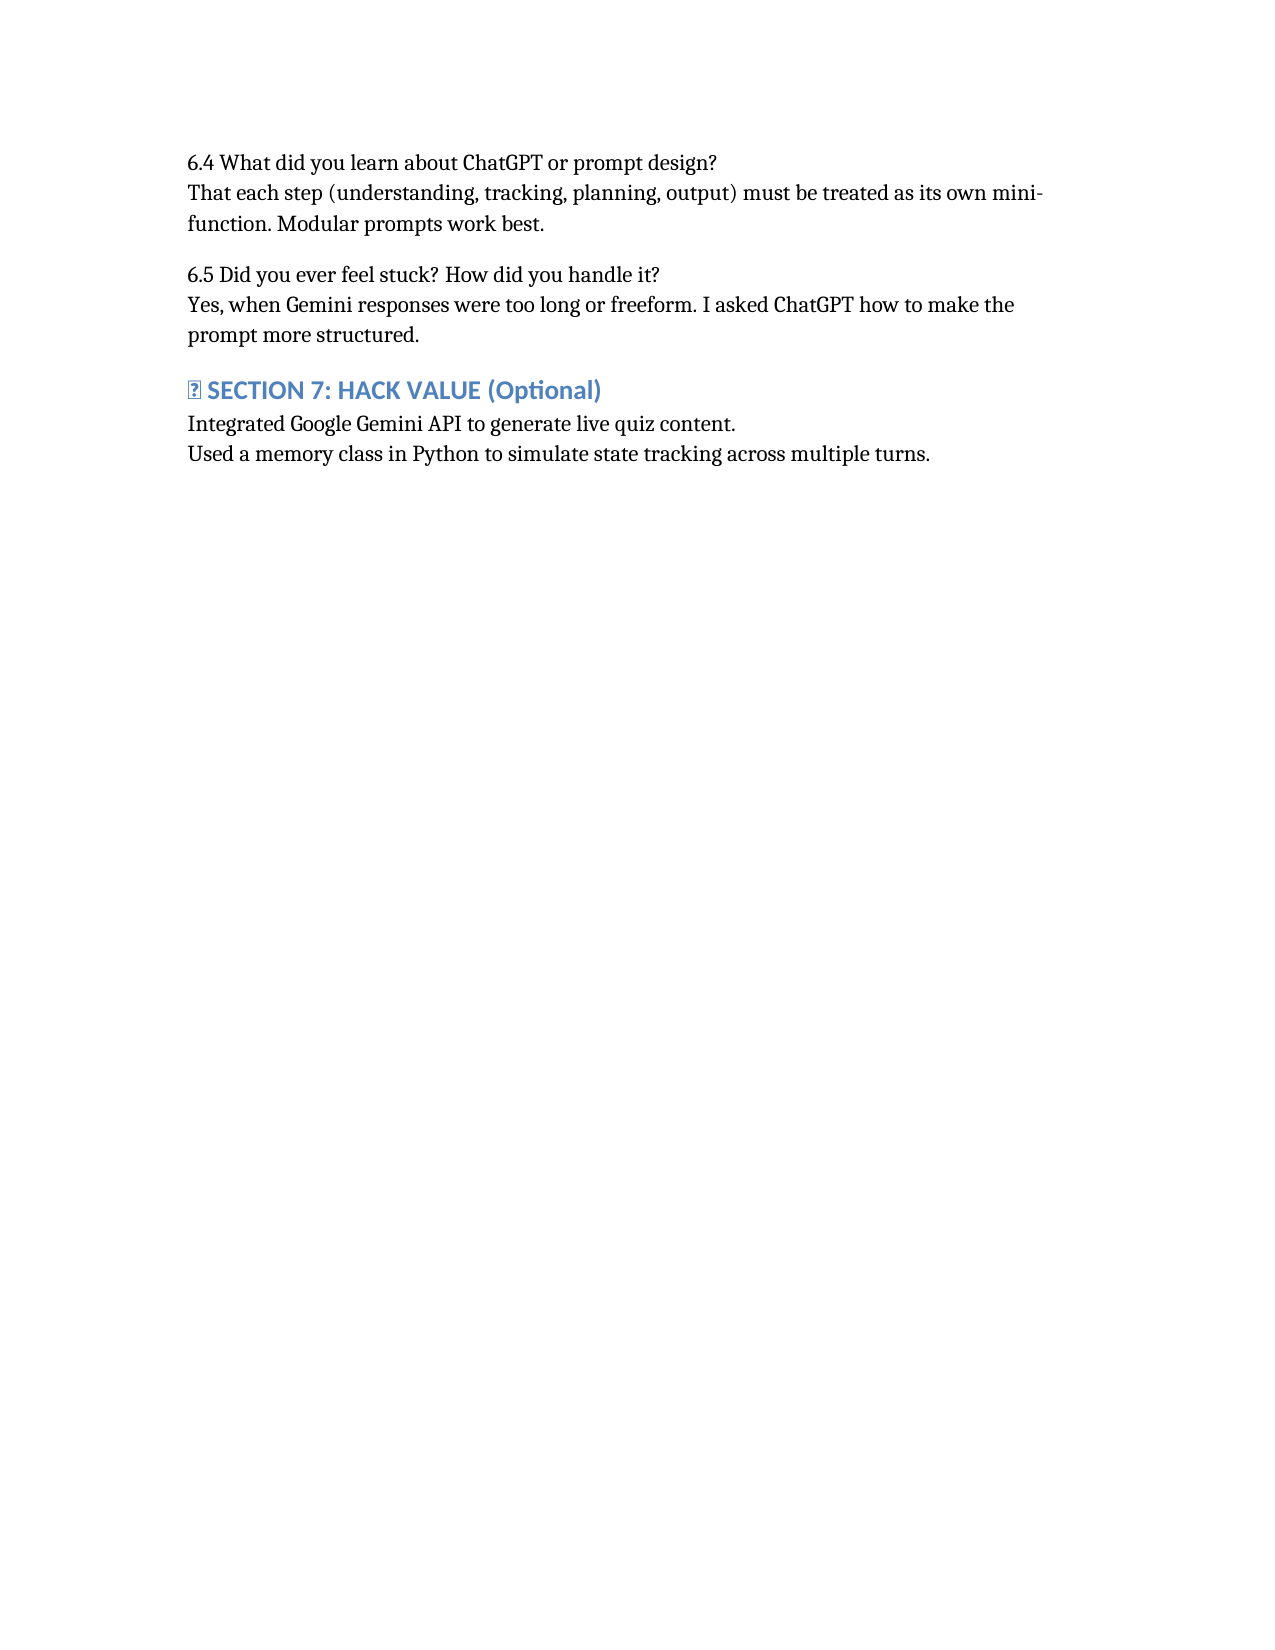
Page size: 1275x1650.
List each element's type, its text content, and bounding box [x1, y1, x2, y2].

text 6.4 What did you learn about ChatGPT or prompt design? That each step (understanding, tracking, planning, output) must be treated as its own mini-function. Modular prompts work best. [187, 150, 1087, 237]
subtitle 🧠 SECTION 7: HACK VALUE (Optional) [187, 373, 1087, 406]
text 6.5 Did you ever feel stuck? How did you handle it? Yes, when Gemini responses were too long or freeform. I asked ChatGPT how to make the prompt more structured. [187, 261, 1087, 348]
text Integrated Google Gemini API to generate live quiz content. Used a memory class in Python to simulate state tracking across multiple turns. [187, 411, 1087, 467]
